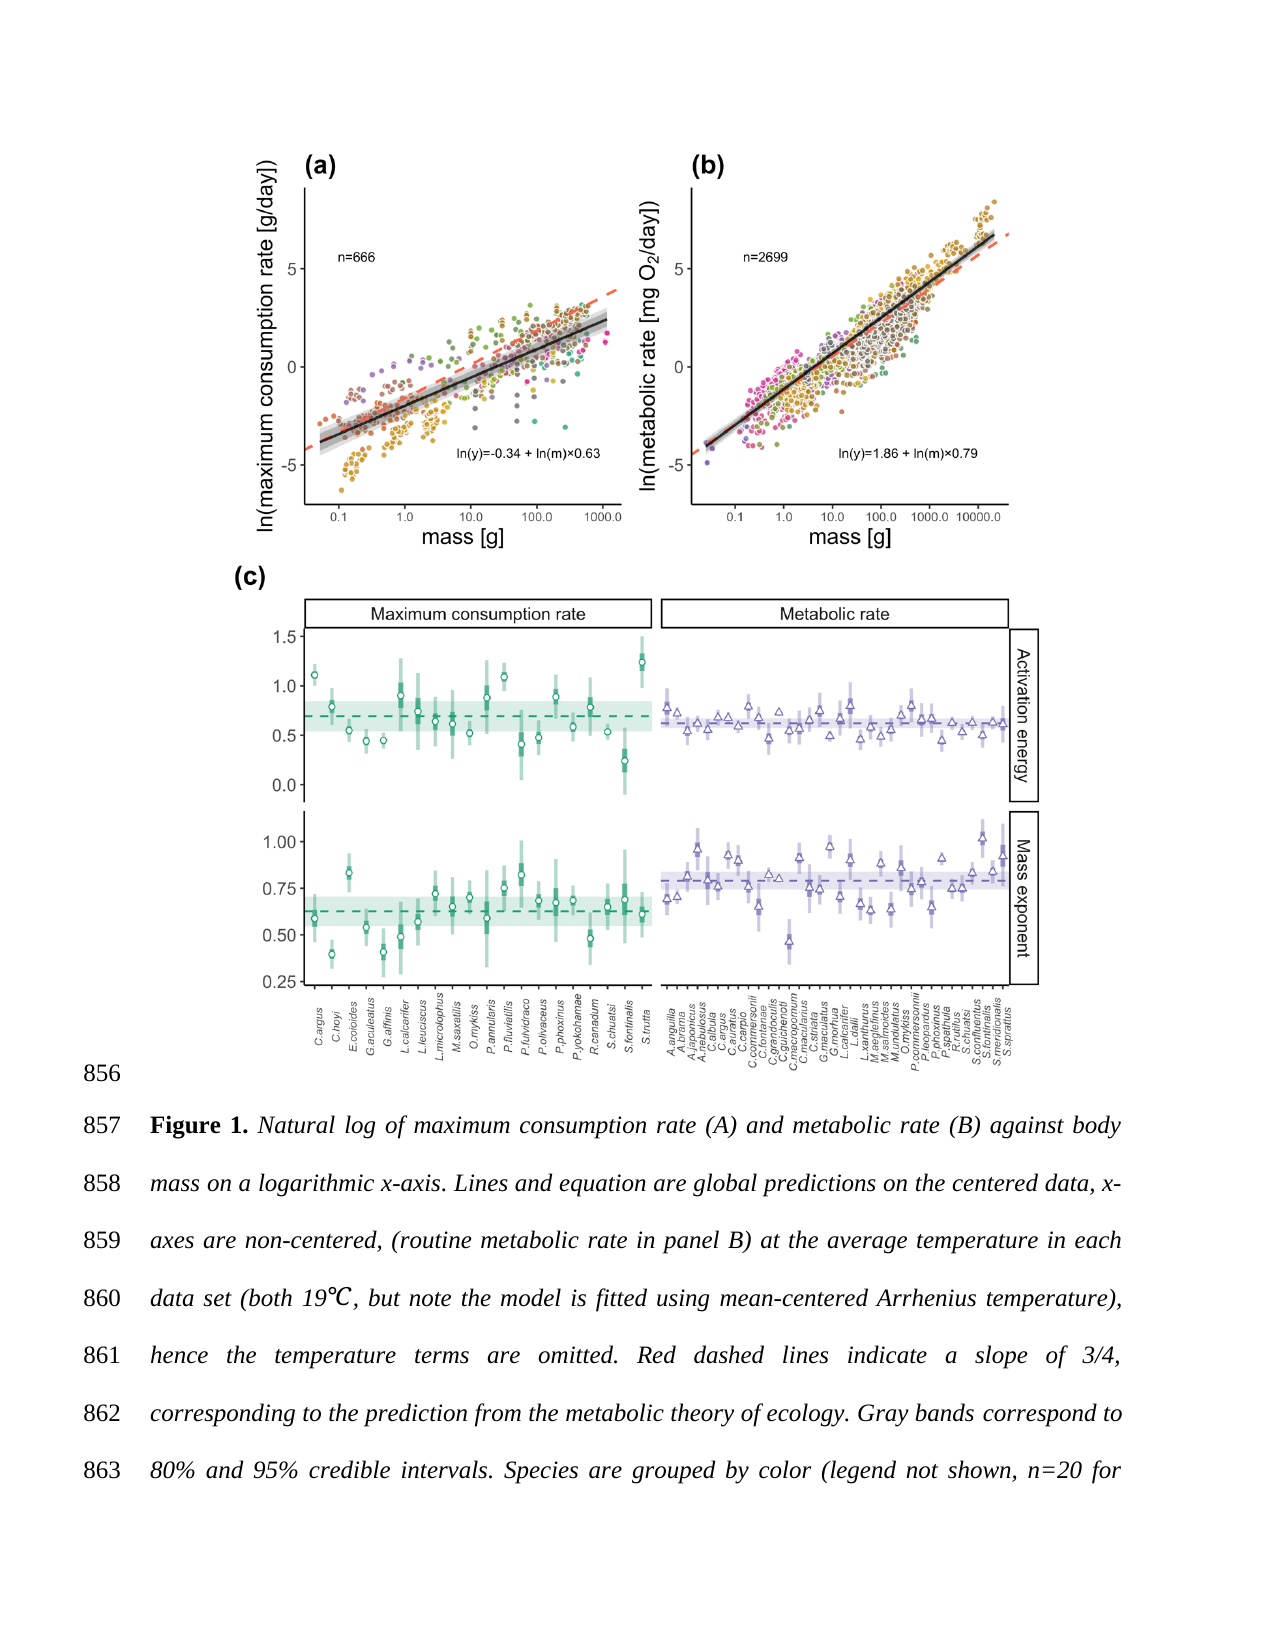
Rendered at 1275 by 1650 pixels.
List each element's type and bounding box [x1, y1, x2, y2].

text [150, 1110, 1125, 1484]
picture [150, 150, 1125, 1082]
